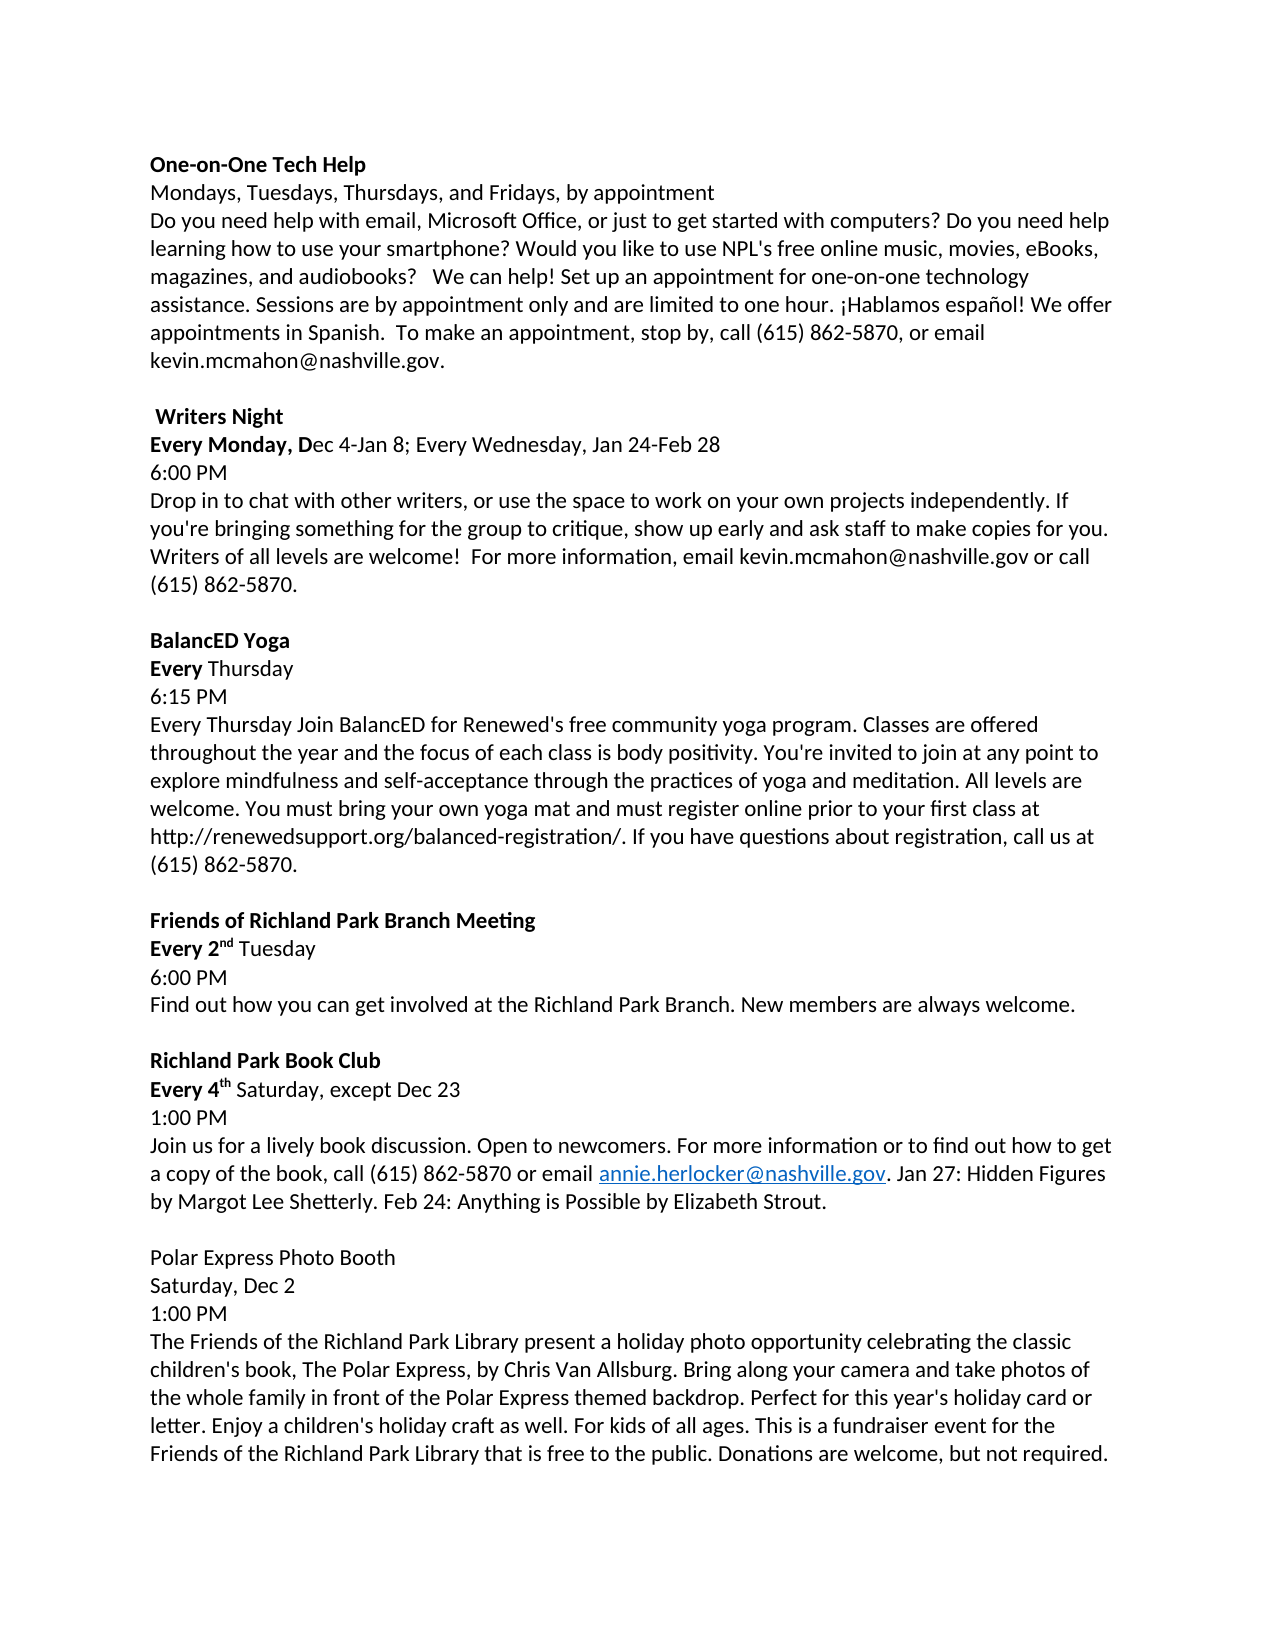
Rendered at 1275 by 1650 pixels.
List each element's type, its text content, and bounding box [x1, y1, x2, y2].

text Saturday, Dec 2 [150, 1271, 1125, 1299]
text The Friends of the Richland Park Library present a holiday photo opportunity celebrating the classic children's book, The Polar Express, by Chris Van Allsburg. Bring along your camera and take photos of the whole family in front of the Polar Express themed backdrop. Perfect for this year's holiday card or letter. Enjoy a children's holiday craft as well. For kids of all ages. This is a fundraiser event for the Friends of the Richland Park Library that is free to the public. Donations are welcome, but not required. [150, 1327, 1125, 1467]
text 1:00 PM [150, 1299, 1125, 1327]
